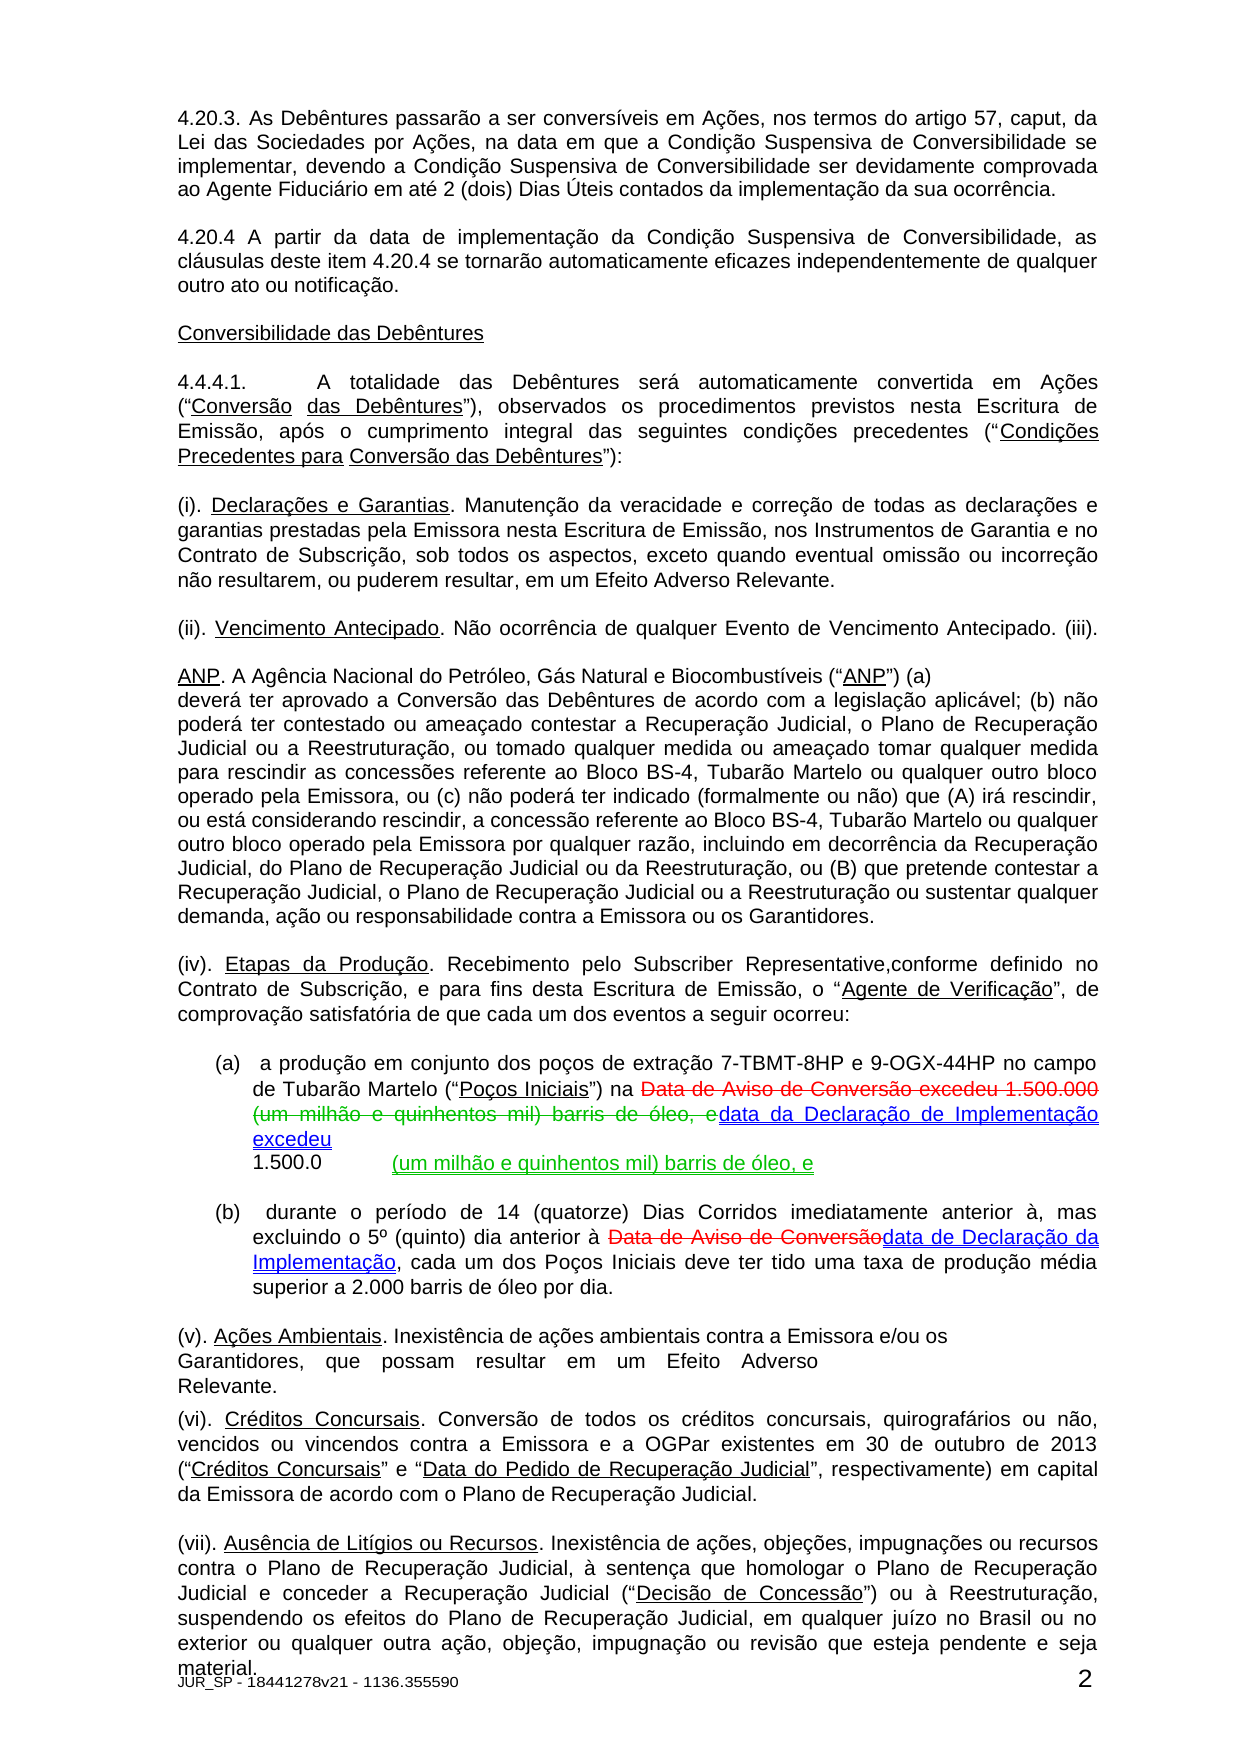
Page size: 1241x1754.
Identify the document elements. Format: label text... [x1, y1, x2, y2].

list As Debêntures passarão a ser conversíveis em Ações, nos termos do artigo 57, caput, da Lei das Sociedades por Ações, na data em que a Condição Suspensiva de Conversibilidade se implementar, devendo a Condição Suspensiva de Conversibilidade ser devidamente comprovada ao Agente Fiduciário em até 2 (dois) Dias Úteis contados da implementação da sua ocorrência. [177, 106, 1099, 201]
text Garantidores, que possam resultar em um Efeito Adverso Relevante. [177, 1348, 819, 1398]
list durante o período de 14 (quatorze) Dias Corridos imediatamente anterior à, mas excluindo o 5º (quinto) dia anterior à Data de Aviso de Conversãodata de Declaração da Implementação, cada um dos Poços Iniciais deve ter tido uma taxa de produção média superior a 2.000 barris de óleo por dia. [215, 1198, 1099, 1299]
text (vii). Ausência de Litígios ou Recursos. Inexistência de ações, objeções, impugnações ou recursos contra o Plano de Recuperação Judicial, à sentença que homologar o Plano de Recuperação Judicial e conceder a Recuperação Judicial (“Decisão de Concessão”) ou à Reestruturação, suspendendo os efeitos do Plano de Recuperação Judicial, em qualquer juízo no Brasil ou no exterior ou qualquer outra ação, objeção, impugnação ou revisão que esteja pendente e seja material. [177, 1529, 1099, 1680]
text (v). Ações Ambientais. Inexistência de ações ambientais contra a Emissora e/ou os [177, 1322, 1099, 1348]
list a produção em conjunto dos poços de extração 7-TBMT-8HP e 9-OGX-44HP no campo de Tubarão Martelo (“Poços Iniciais”) na Data de Aviso de Conversão excedeu 1.500.000 (um milhão e quinhentos mil) barris de óleo, edata da Declaração de Implementação excedeu [215, 1050, 1099, 1151]
text (iv). Etapas da Produção. Recebimento pelo Subscriber Representative,conforme definido no Contrato de Subscrição, e para fins desta Escritura de Emissão, o “Agente de Verificação”, de comprovação satisfatória de que cada um dos eventos a seguir ocorreu: [177, 951, 1099, 1026]
text 4.20.4 A partir da data de implementação da Condição Suspensiva de Conversibilidade, as cláusulas deste item 4.20.4 se tornarão automaticamente eficazes independentemente de qualquer outro ato ou notificação. [177, 225, 1099, 296]
list A totalidade das Debêntures será automaticamente convertida em Ações (“Conversão das Debêntures”), observados os procedimentos previstos nesta Escritura de Emissão, após o cumprimento integral das seguintes condições precedentes (“Condições Precedentes para Conversão das Debêntures”): [177, 368, 1099, 468]
text Conversibilidade das Debêntures [177, 320, 490, 344]
text (vi). Créditos Concursais. Conversão de todos os créditos concursais, quirografários ou não, vencidos ou vincendos contra a Emissora e a OGPar existentes em 30 de outubro de 2013 (“Créditos Concursais” e “Data do Pedido de Recuperação Judicial”, respectivamente) em capital da Emissora de acordo com o Plano de Recuperação Judicial. [177, 1406, 1099, 1505]
text deverá ter aprovado a Conversão das Debêntures de acordo com a legislação aplicável; (b) não poderá ter contestado ou ameaçado contestar a Recuperação Judicial, o Plano de Recuperação Judicial ou a Reestruturação, ou tomado qualquer medida ou ameaçado tomar qualquer medida para rescindir as concessões referente ao Bloco BS-4, Tubarão Martelo ou qualquer outro bloco operado pela Emissora, ou (c) não poderá ter indicado (formalmente ou não) que (A) irá rescindir, ou está considerando rescindir, a concessão referente ao Bloco BS-4, Tubarão Martelo ou qualquer outro bloco operado pela Emissora por qualquer razão, incluindo em decorrência da Recuperação Judicial, do Plano de Recuperação Judicial ou da Reestruturação, ou (B) que pretende contestar a Recuperação Judicial, o Plano de Recuperação Judicial ou a Reestruturação ou sustentar qualquer demanda, ação ou responsabilidade contra a Emissora ou os Garantidores. [177, 687, 1099, 927]
text (i). Declarações e Garantias. Manutenção da veracidade e correção de todas as declarações e garantias prestadas pela Emissora nesta Escritura de Emissão, nos Instrumentos de Garantia e no Contrato de Subscrição, sob todos os aspectos, exceto quando eventual omissão ou incorreção não resultarem, ou puderem resultar, em um Efeito Adverso Relevante. [177, 492, 1099, 591]
list (um milhão e quinhentos mil) barris de óleo, e [252, 1151, 1107, 1174]
text (ii). Vencimento Antecipado. Não ocorrência de qualquer Evento de Vencimento Antecipado. (iii). ANP. A Agência Nacional do Petróleo, Gás Natural e Biocombustíveis (“ANP”) (a) [177, 592, 1099, 687]
